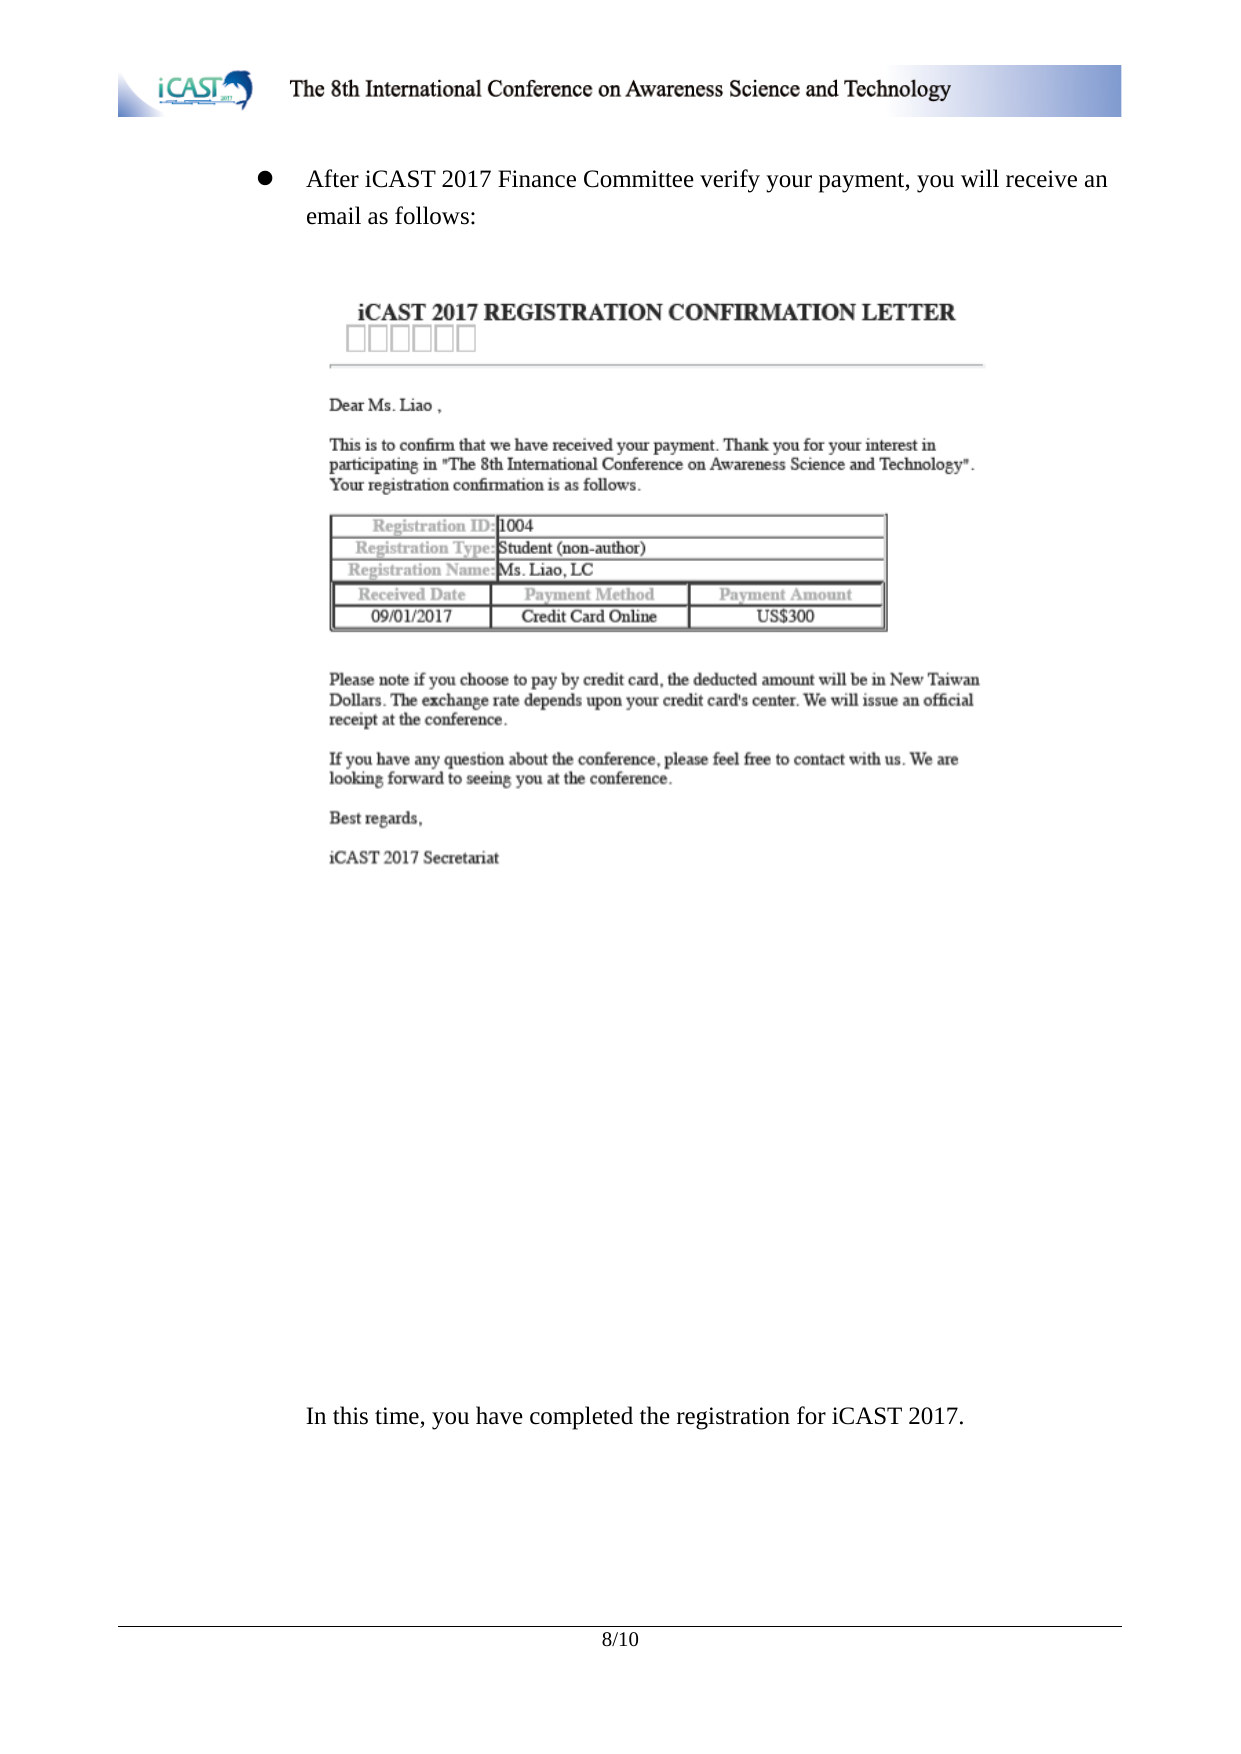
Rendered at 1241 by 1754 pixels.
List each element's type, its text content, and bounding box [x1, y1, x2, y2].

picture [118, 65, 1121, 117]
list After iCAST 2017 Finance Committee verify your payment, you will receive an email as follows: [256, 159, 1122, 234]
text In this time, you have completed the registration for iCAST 2017. [306, 1388, 1122, 1434]
